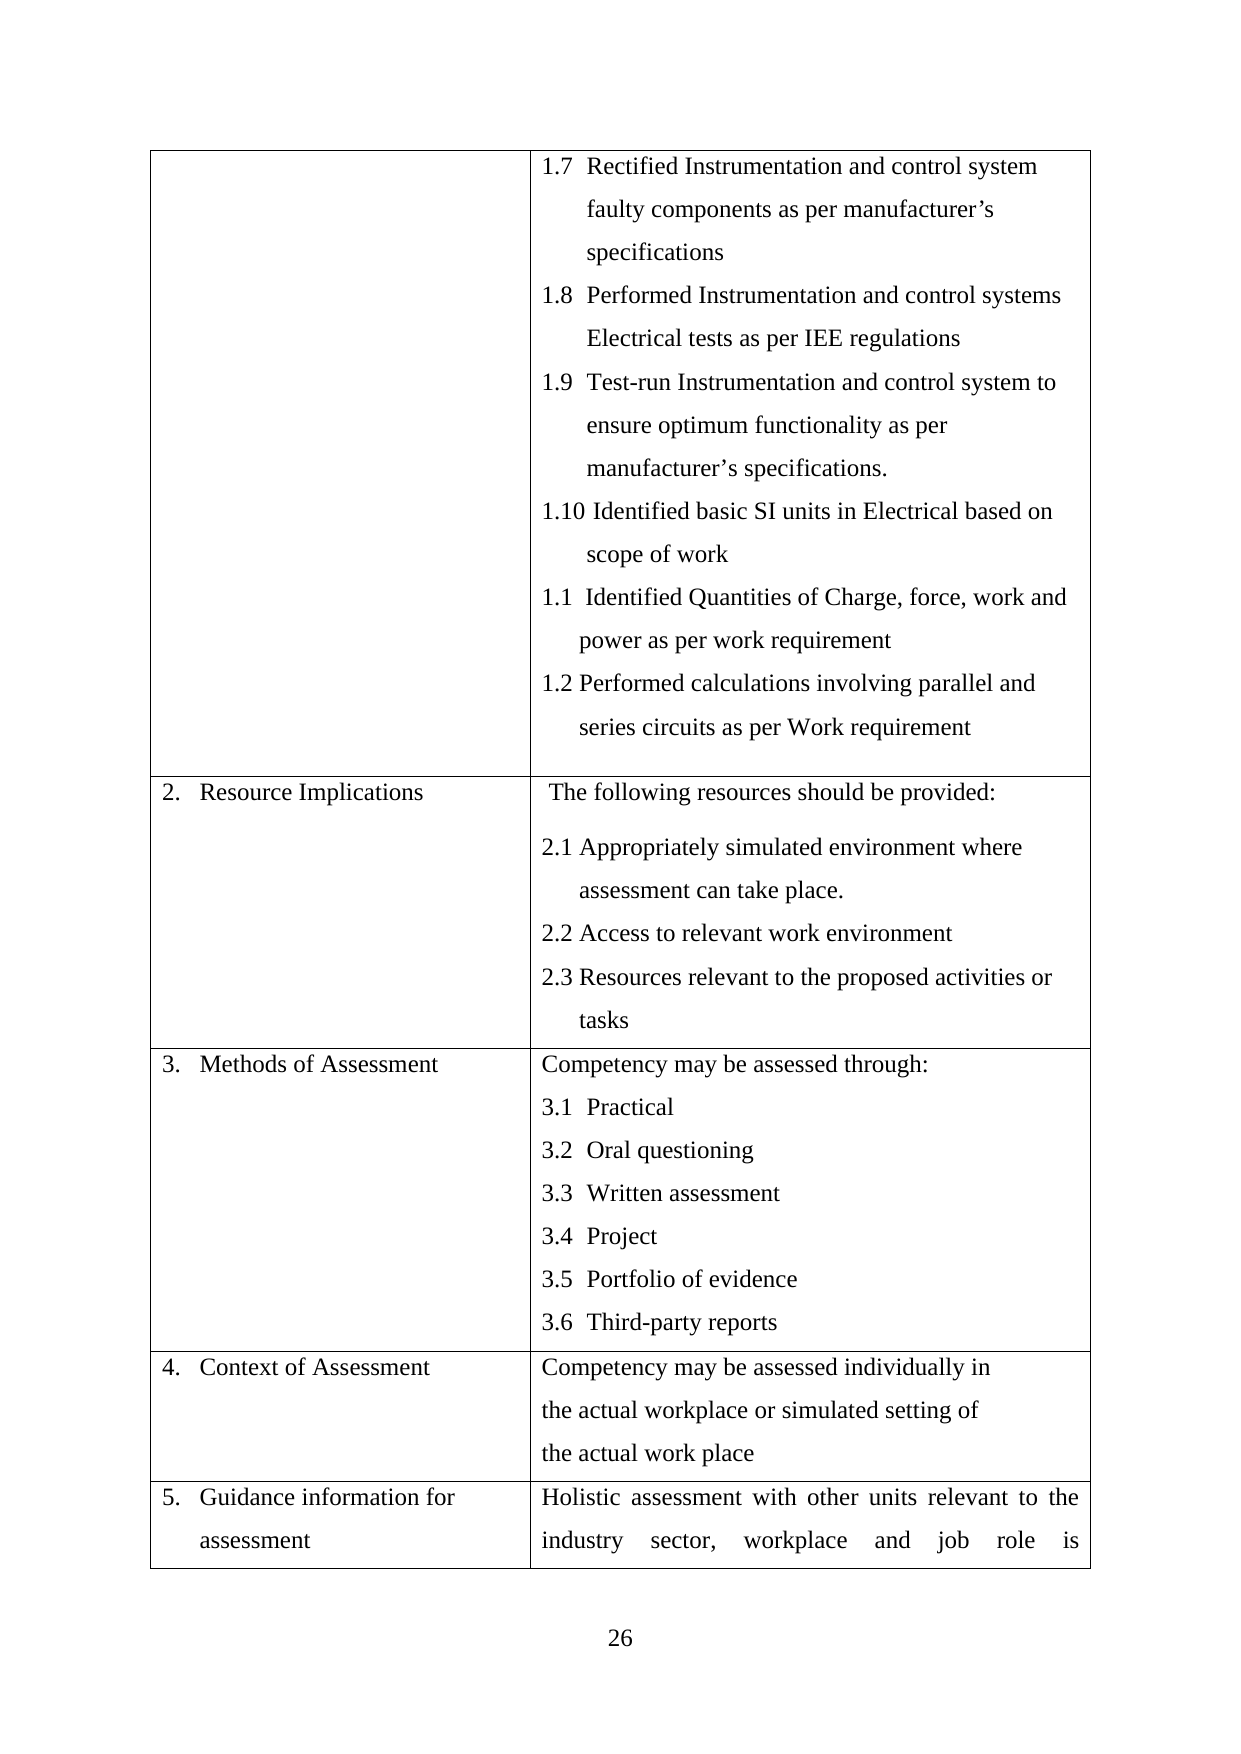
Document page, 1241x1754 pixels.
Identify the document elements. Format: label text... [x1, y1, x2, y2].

table_cell Context of Assessment [151, 1352, 530, 1481]
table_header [531, 151, 1090, 776]
table_cell Methods of Assessment [151, 1049, 530, 1351]
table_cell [531, 1482, 1090, 1568]
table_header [151, 151, 530, 776]
table_cell Competency may be assessed individually in the actual workplace or simulated setting of the actual work place [531, 1352, 1090, 1481]
table_cell The following resources should be provided: Appropriately simulated environment where assessment can take place. Access to relevant work environment Resources relevant to the proposed activities or tasks [531, 777, 1090, 1048]
table_cell Resource Implications [151, 777, 530, 1048]
table_cell Competency may be assessed through: Practical Oral questioning Written assessment Project Portfolio of evidence Third-party reports [531, 1049, 1090, 1351]
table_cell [151, 1482, 530, 1568]
